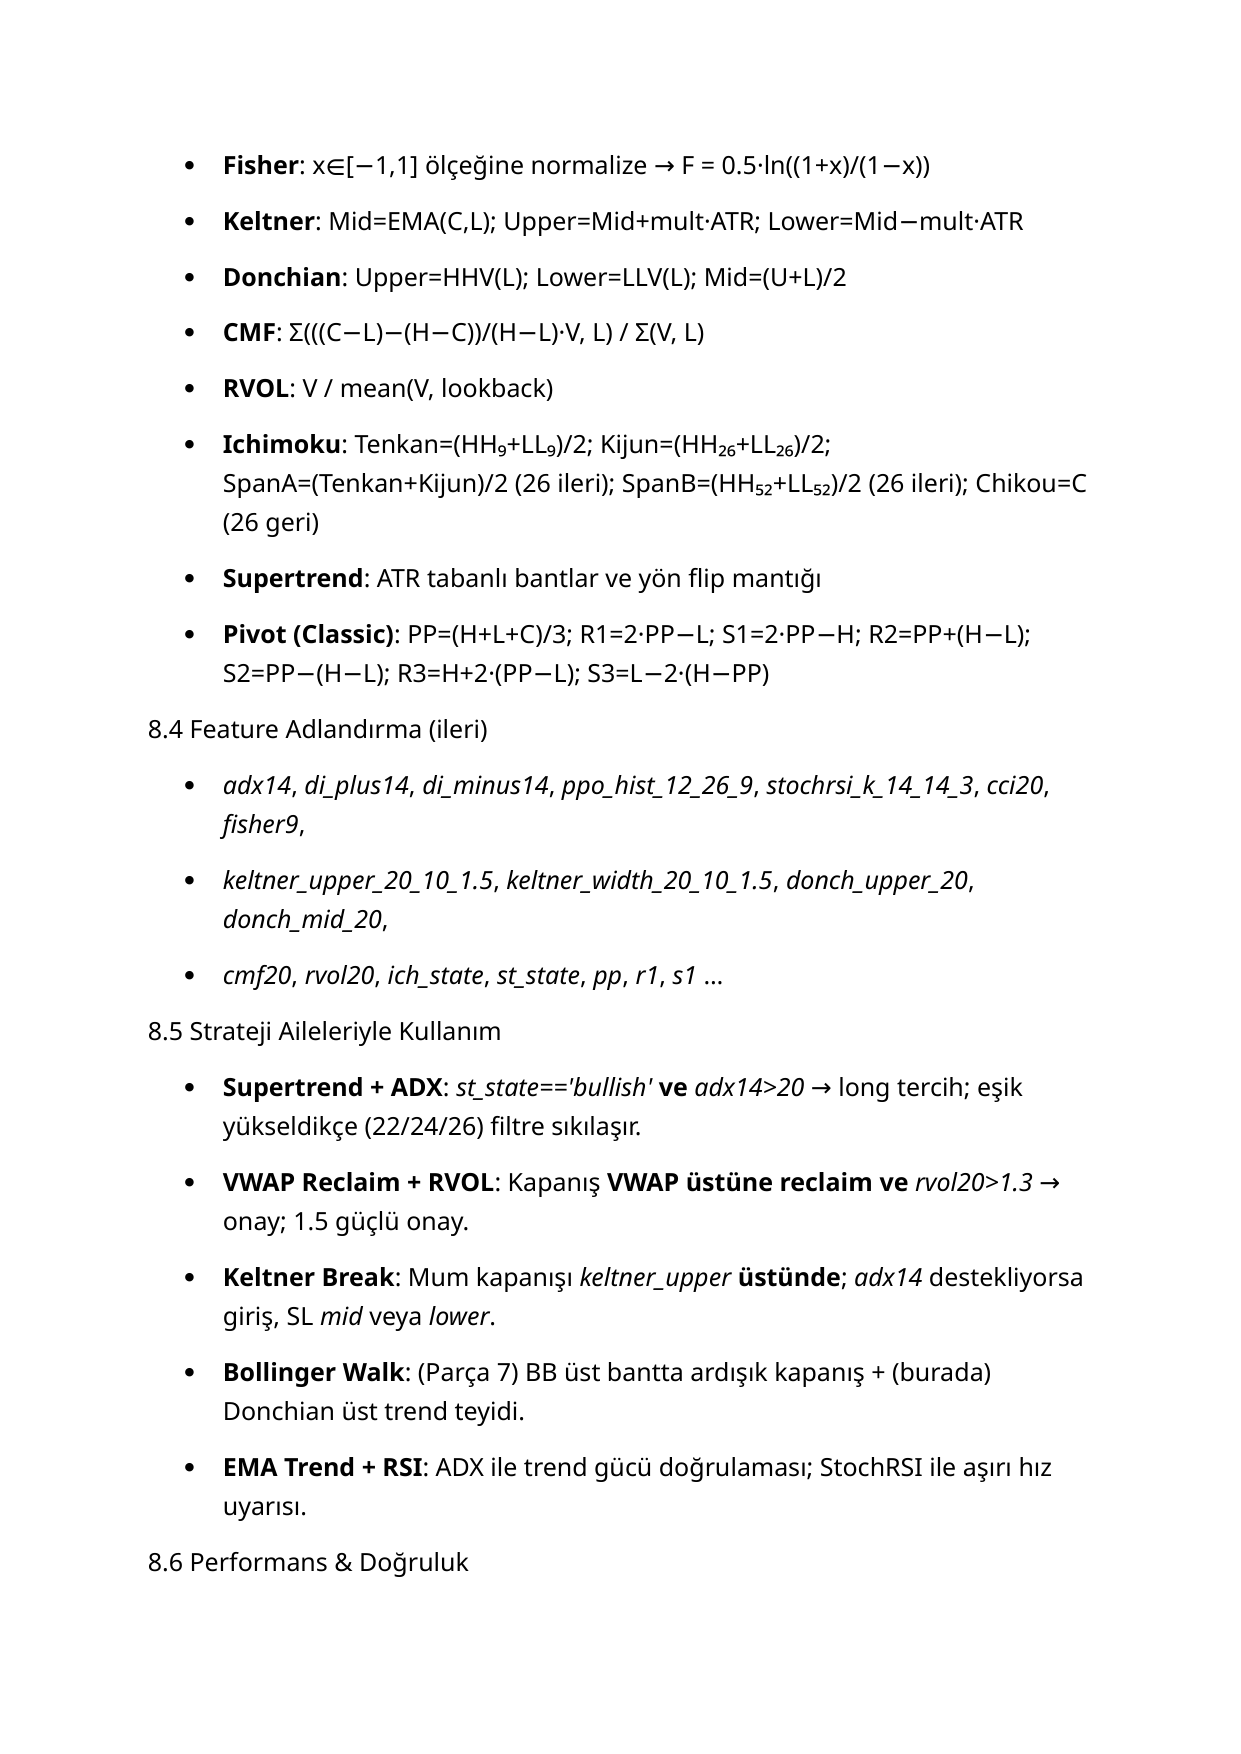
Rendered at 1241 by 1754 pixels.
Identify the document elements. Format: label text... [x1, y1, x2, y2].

text 8.6 Performans & Doğruluk [148, 1544, 1093, 1578]
list Bollinger Walk: (Parça 7) BB üst bantta ardışık kapanış + (burada) Donchian üst trend teyidi. [185, 1354, 1093, 1427]
list keltner_upper_20_10_1.5, keltner_width_20_10_1.5, donch_upper_20, donch_mid_20, [185, 863, 1093, 936]
list Keltner Break: Mum kapanışı keltner_upper üstünde; adx14 destekliyorsa giriş, SL mid veya lower. [185, 1259, 1093, 1332]
text 8.5 Strateji Aileleriyle Kullanım [148, 1013, 1093, 1047]
list Keltner: Mid=EMA(C,L); Upper=Mid+mult·ATR; Lower=Mid−mult·ATR [185, 203, 1093, 237]
list Supertrend + ADX: st_state=='bullish' ve adx14>20 → long tercih; eşik yükseldikçe (22/24/26) filtre sıkılaşır. [185, 1069, 1093, 1142]
list CMF: Σ(((C−L)−(H−C))/(H−L)·V, L) / Σ(V, L) [185, 315, 1093, 349]
list Ichimoku: Tenkan=(HH₉+LL₉)/2; Kijun=(HH₂₆+LL₂₆)/2; SpanA=(Tenkan+Kijun)/2 (26 ileri); SpanB=(HH₅₂+LL₅₂)/2 (26 ileri); Chikou=C (26 geri) [185, 427, 1093, 539]
list cmf20, rvol20, ich_state, st_state, pp, r1, s1 … [185, 958, 1093, 992]
list Supertrend: ATR tabanlı bantlar ve yön flip mantığı [185, 561, 1093, 595]
text 8.4 Feature Adlandırma (ileri) [148, 712, 1093, 746]
list Donchian: Upper=HHV(L); Lower=LLV(L); Mid=(U+L)/2 [185, 259, 1093, 293]
list Fisher: x∈[−1,1] ölçeğine normalize → F = 0.5·ln((1+x)/(1−x)) [185, 148, 1093, 182]
list VWAP Reclaim + RVOL: Kapanış VWAP üstüne reclaim ve rvol20>1.3 → onay; 1.5 güçlü onay. [185, 1164, 1093, 1237]
list adx14, di_plus14, di_minus14, ppo_hist_12_26_9, stochrsi_k_14_14_3, cci20, fisher9, [185, 768, 1093, 841]
list Pivot (Classic): PP=(H+L+C)/3; R1=2·PP−L; S1=2·PP−H; R2=PP+(H−L); S2=PP−(H−L); R3=H+2·(PP−L); S3=L−2·(H−PP) [185, 617, 1093, 690]
list RVOL: V / mean(V, lookback) [185, 371, 1093, 405]
list EMA Trend + RSI: ADX ile trend gücü doğrulaması; StochRSI ile aşırı hız uyarısı. [185, 1449, 1093, 1522]
